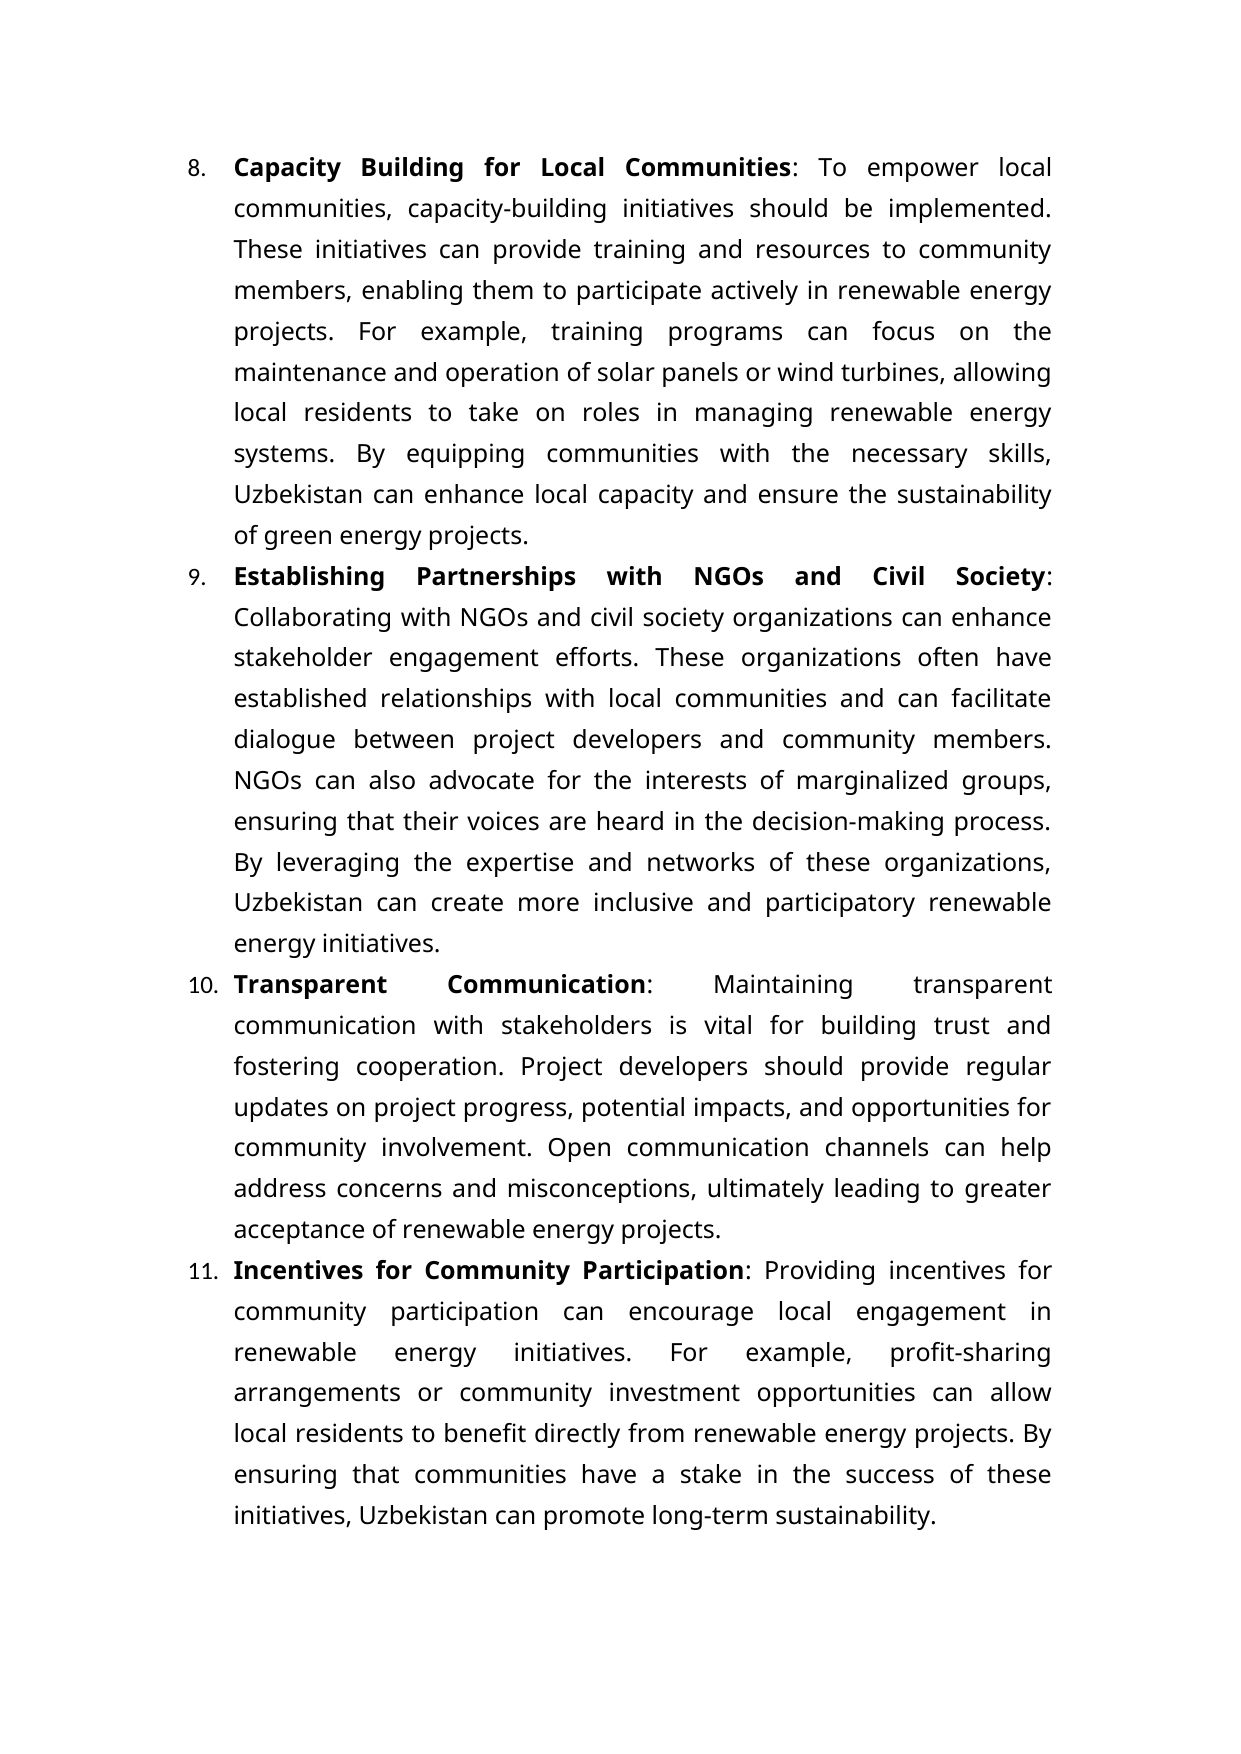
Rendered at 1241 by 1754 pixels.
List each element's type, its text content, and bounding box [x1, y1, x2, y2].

list Transparent Communication: Maintaining transparent communication with stakeholders is vital for building trust and fostering cooperation. Project developers should provide regular updates on project progress, potential impacts, and opportunities for community involvement. Open communication channels can help address concerns and misconceptions, ultimately leading to greater acceptance of renewable energy projects. [187, 967, 1053, 1246]
list Incentives for Community Participation: Providing incentives for community participation can encourage local engagement in renewable energy initiatives. For example, profit-sharing arrangements or community investment opportunities can allow local residents to benefit directly from renewable energy projects. By ensuring that communities have a stake in the success of these initiatives, Uzbekistan can promote long-term sustainability. [187, 1252, 1053, 1532]
list Capacity Building for Local Communities: To empower local communities, capacity-building initiatives should be implemented. These initiatives can provide training and resources to community members, enabling them to participate actively in renewable energy projects. For example, training programs can focus on the maintenance and operation of solar panels or wind turbines, allowing local residents to take on roles in managing renewable energy systems. By equipping communities with the necessary skills, Uzbekistan can enhance local capacity and ensure the sustainability of green energy projects. [187, 150, 1053, 552]
list Establishing Partnerships with NGOs and Civil Society: Collaborating with NGOs and civil society organizations can enhance stakeholder engagement efforts. These organizations often have established relationships with local communities and can facilitate dialogue between project developers and community members. NGOs can also advocate for the interests of marginalized groups, ensuring that their voices are heard in the decision-making process. By leveraging the expertise and networks of these organizations, Uzbekistan can create more inclusive and participatory renewable energy initiatives. [187, 558, 1053, 960]
